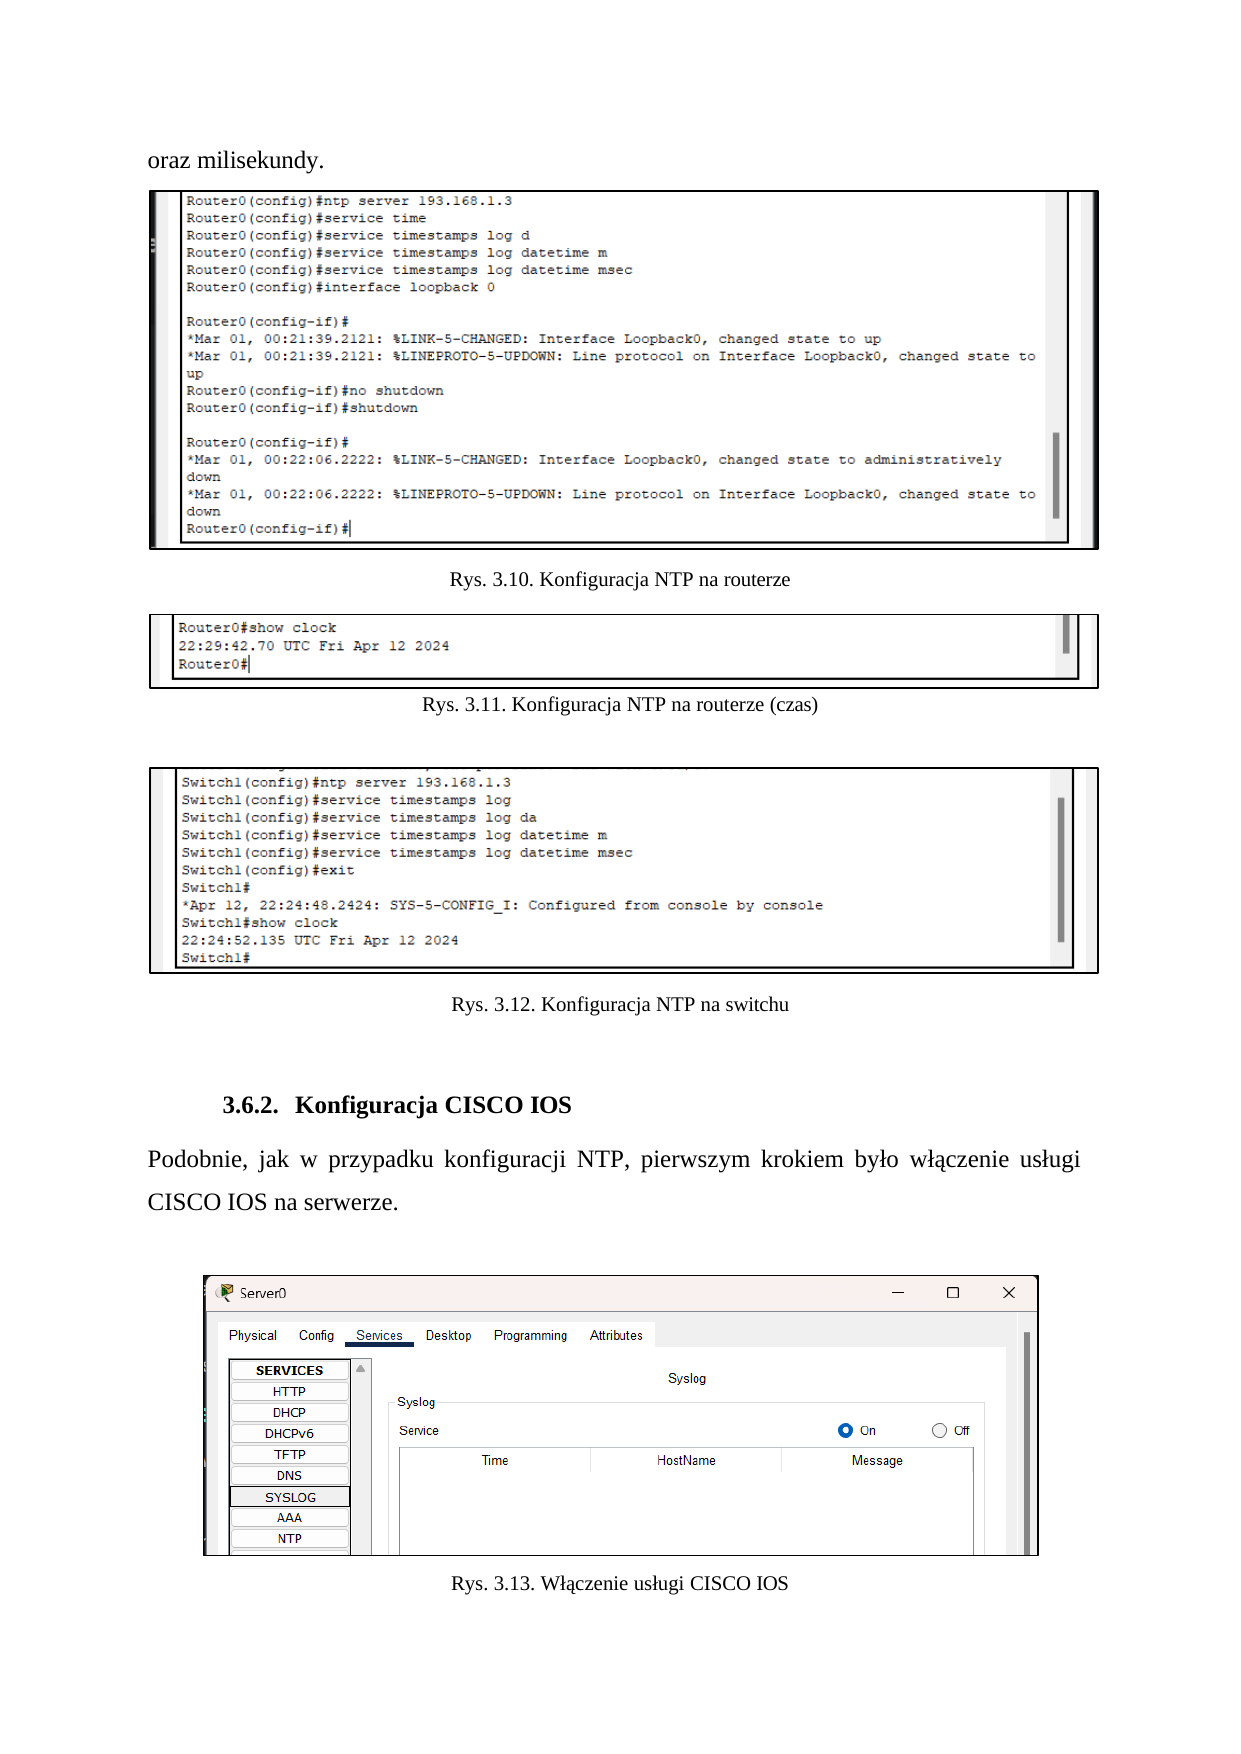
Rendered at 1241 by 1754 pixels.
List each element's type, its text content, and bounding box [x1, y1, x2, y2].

text Podobnie, jak w przypadku konfiguracji NTP, pierwszym krokiem było włączenie usługi CISCO IOS na serwerze. [147, 1144, 1122, 1216]
text Rys. 3.12. Konfiguracja NTP na switchu [133, 782, 1107, 1016]
text Rys. 3.10. Konfiguracja NTP na routerze [133, 205, 1107, 591]
picture [204, 1276, 1037, 1287]
picture [151, 192, 1097, 205]
subtitle Konfiguracja CISCO IOS [222, 1090, 1122, 1119]
text Rys. 3.11. Konfiguracja NTP na routerze (czas) [134, 614, 1107, 716]
text oraz milisekundy. [147, 145, 1122, 174]
picture [151, 769, 1097, 782]
text Rys. 3.13. Włączenie usługi CISCO IOS [133, 1287, 1107, 1595]
